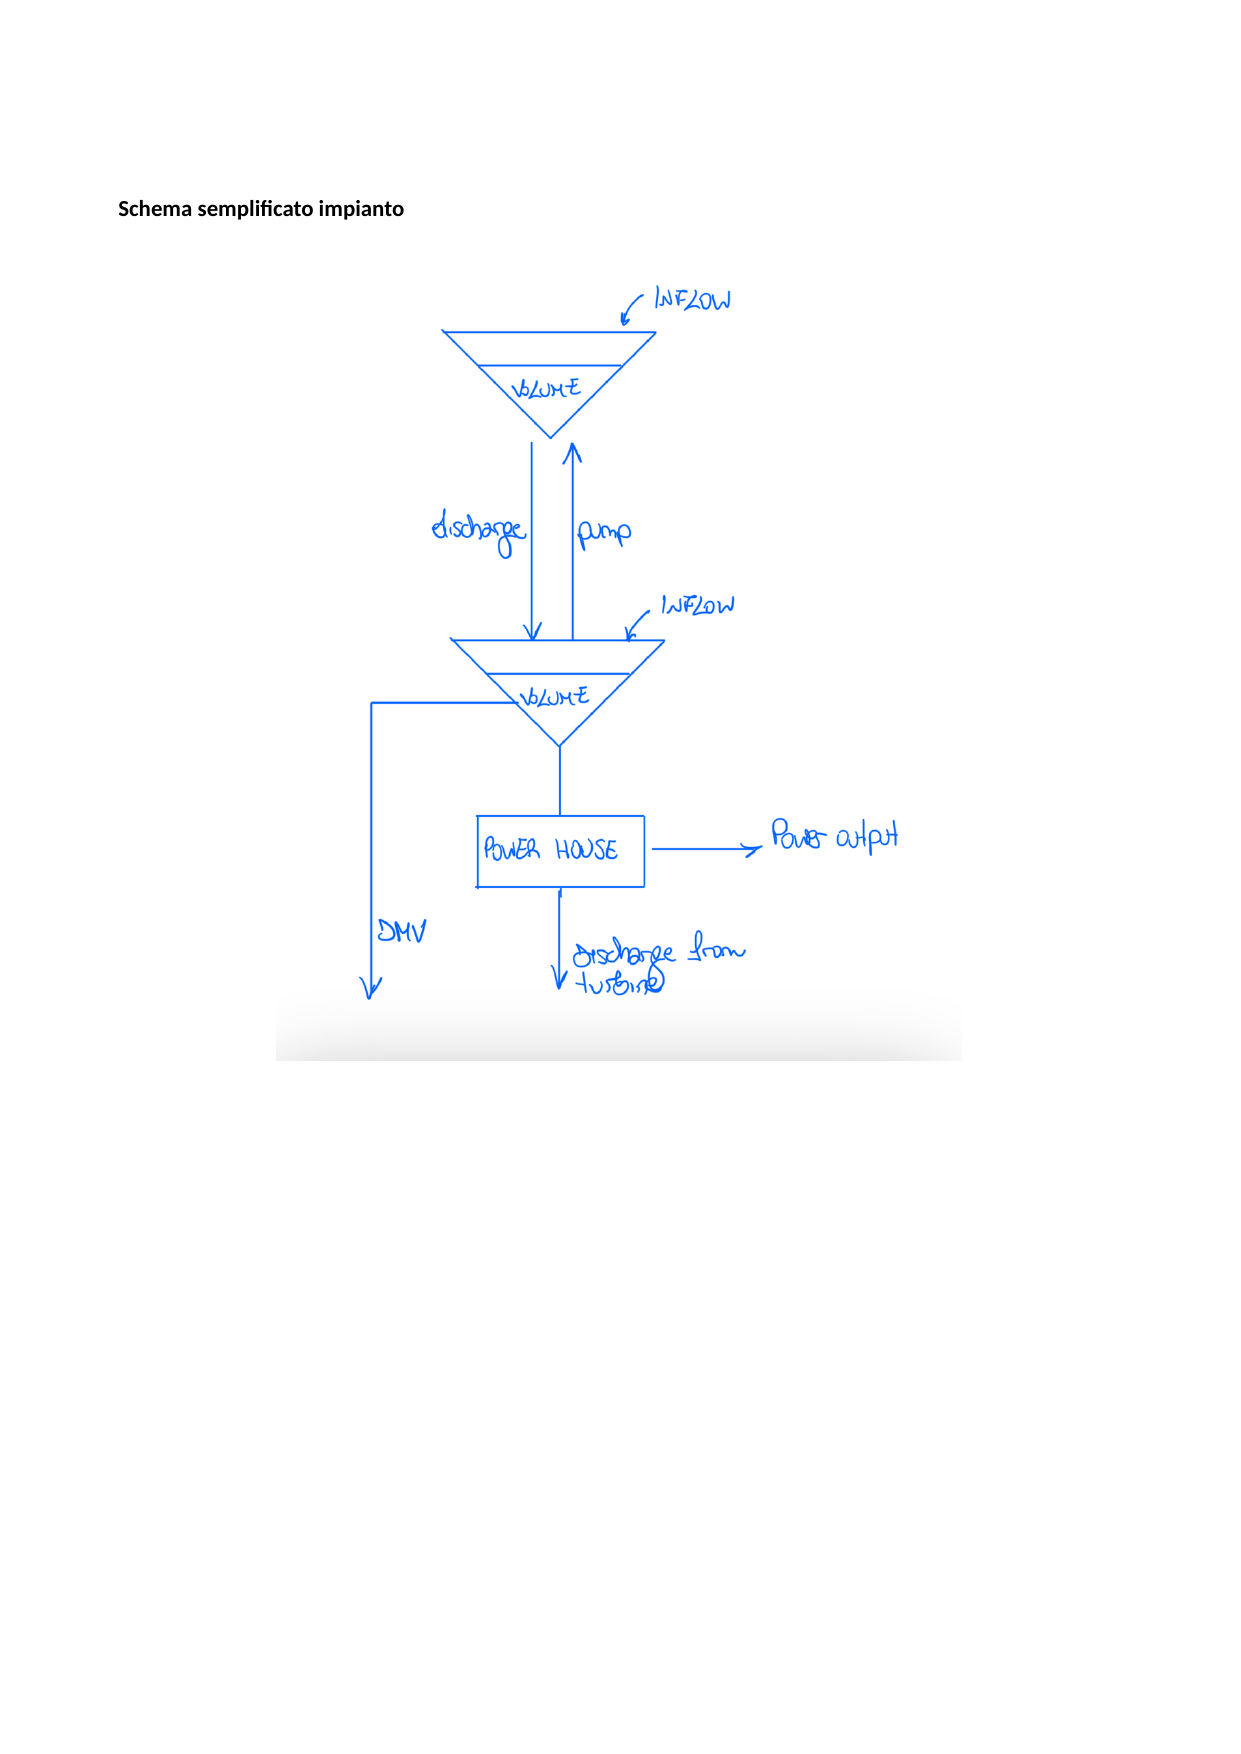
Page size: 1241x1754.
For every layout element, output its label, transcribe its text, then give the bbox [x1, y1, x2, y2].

picture [274, 243, 962, 1059]
text Schema semplificato impianto [118, 194, 1122, 222]
